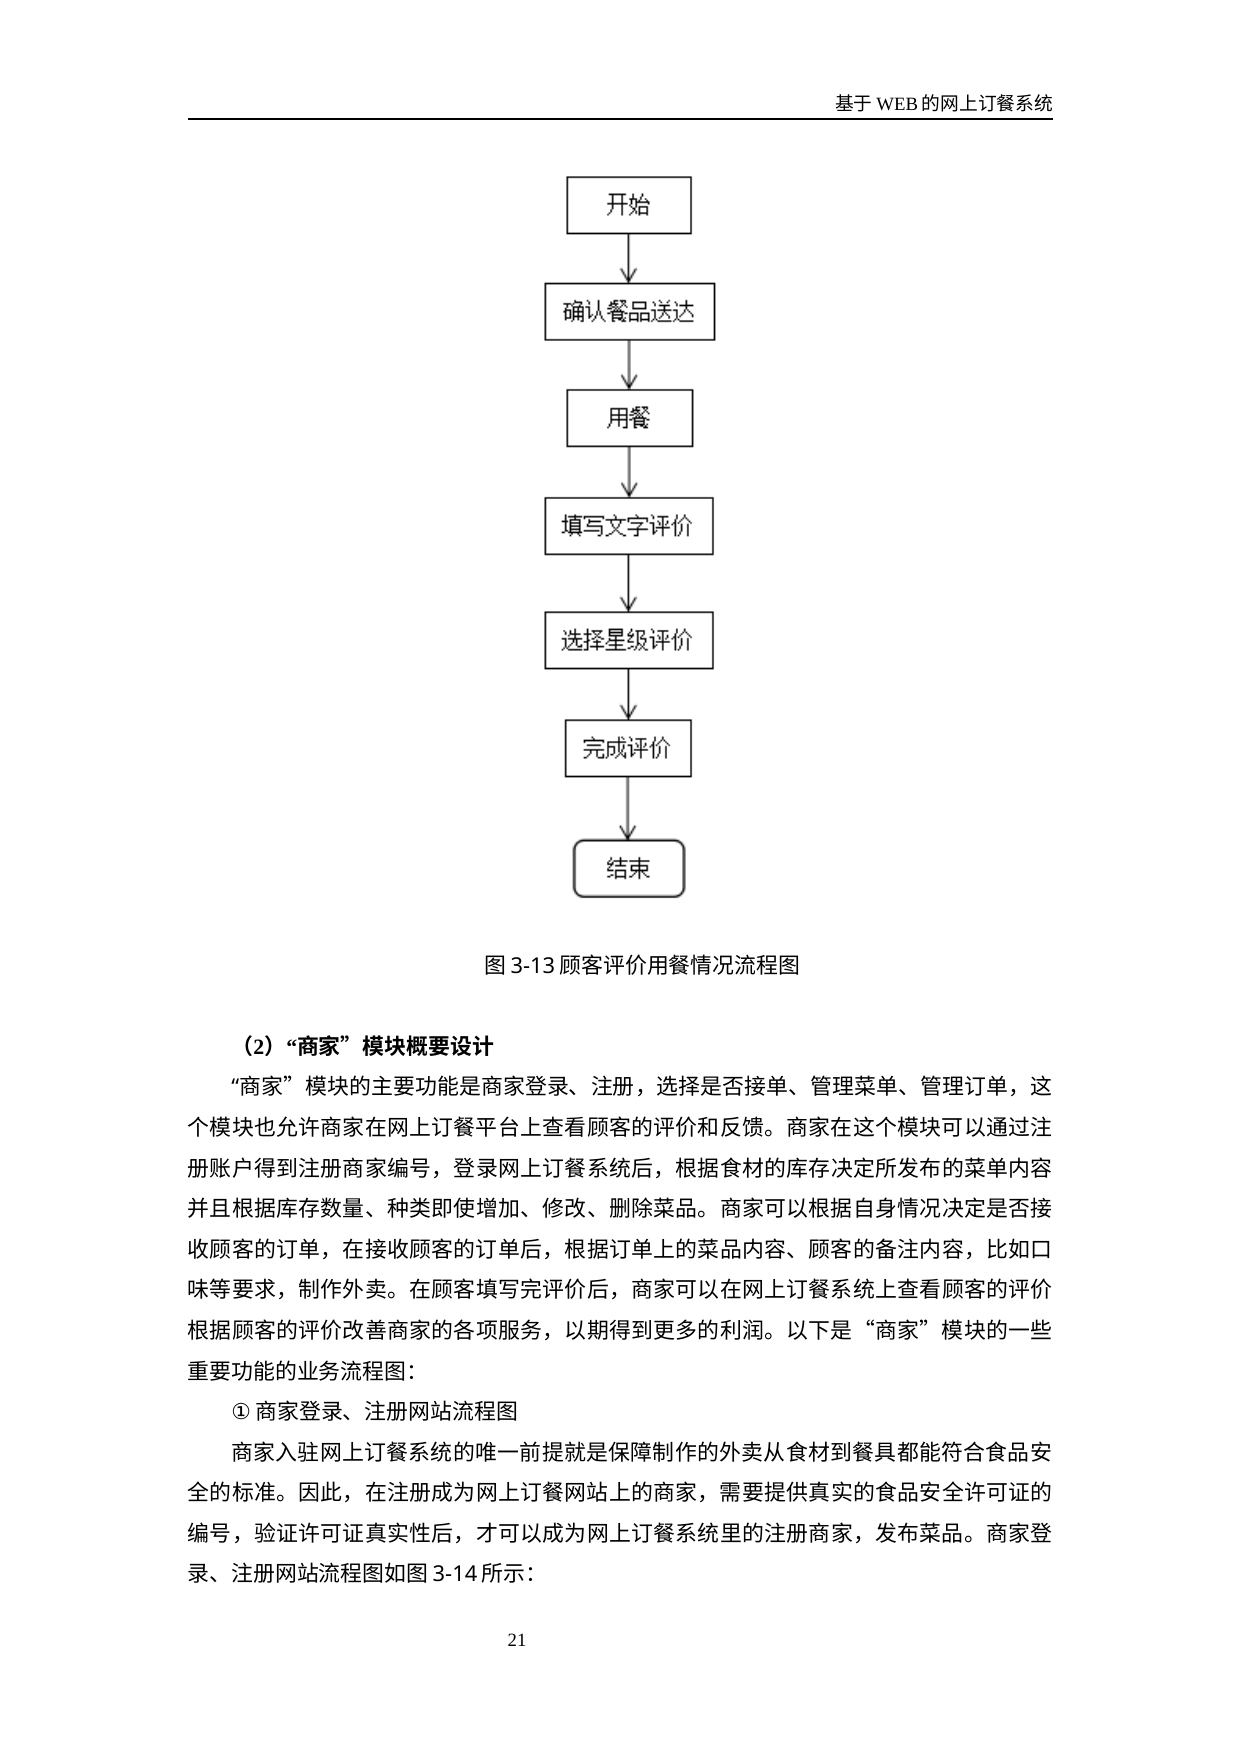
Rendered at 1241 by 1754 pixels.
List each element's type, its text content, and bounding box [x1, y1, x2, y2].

list “商家”模块概要设计 [187, 1028, 1053, 1061]
picture [443, 162, 818, 920]
text 商家入驻网上订餐系统的唯一前提就是保障制作的外卖从食材到餐具都能符合食品安全的标准。因此，在注册成为网上订餐网站上的商家，需要提供真实的食品安全许可证的编号，验证许可证真实性后，才可以成为网上订餐系统里的注册商家，发布菜品。商家登录、注册网站流程图如图3-14所示： [187, 1434, 1053, 1588]
text “商家”模块的主要功能是商家登录、注册，选择是否接单、管理菜单、管理订单，这个模块也允许商家在网上订餐平台上查看顾客的评价和反馈。商家在这个模块可以通过注册账户得到注册商家编号，登录网上订餐系统后，根据食材的库存决定所发布的菜单内容，并且根据库存数量、种类即使增加、修改、删除菜品。商家可以根据自身情况决定是否接收顾客的订单，在接收顾客的订单后，根据订单上的菜品内容、顾客的备注内容，比如口味等要求，制作外卖。在顾客填写完评价后，商家可以在网上订餐系统上查看顾客的评价，根据顾客的评价改善商家的各项服务，以期得到更多的利润。以下是“商家”模块的一些重要功能的业务流程图： [187, 1069, 1053, 1386]
text ①商家登录、注册网站流程图 [187, 1394, 1053, 1426]
text 图3-13顾客评价用餐情况流程图 [187, 948, 1053, 981]
